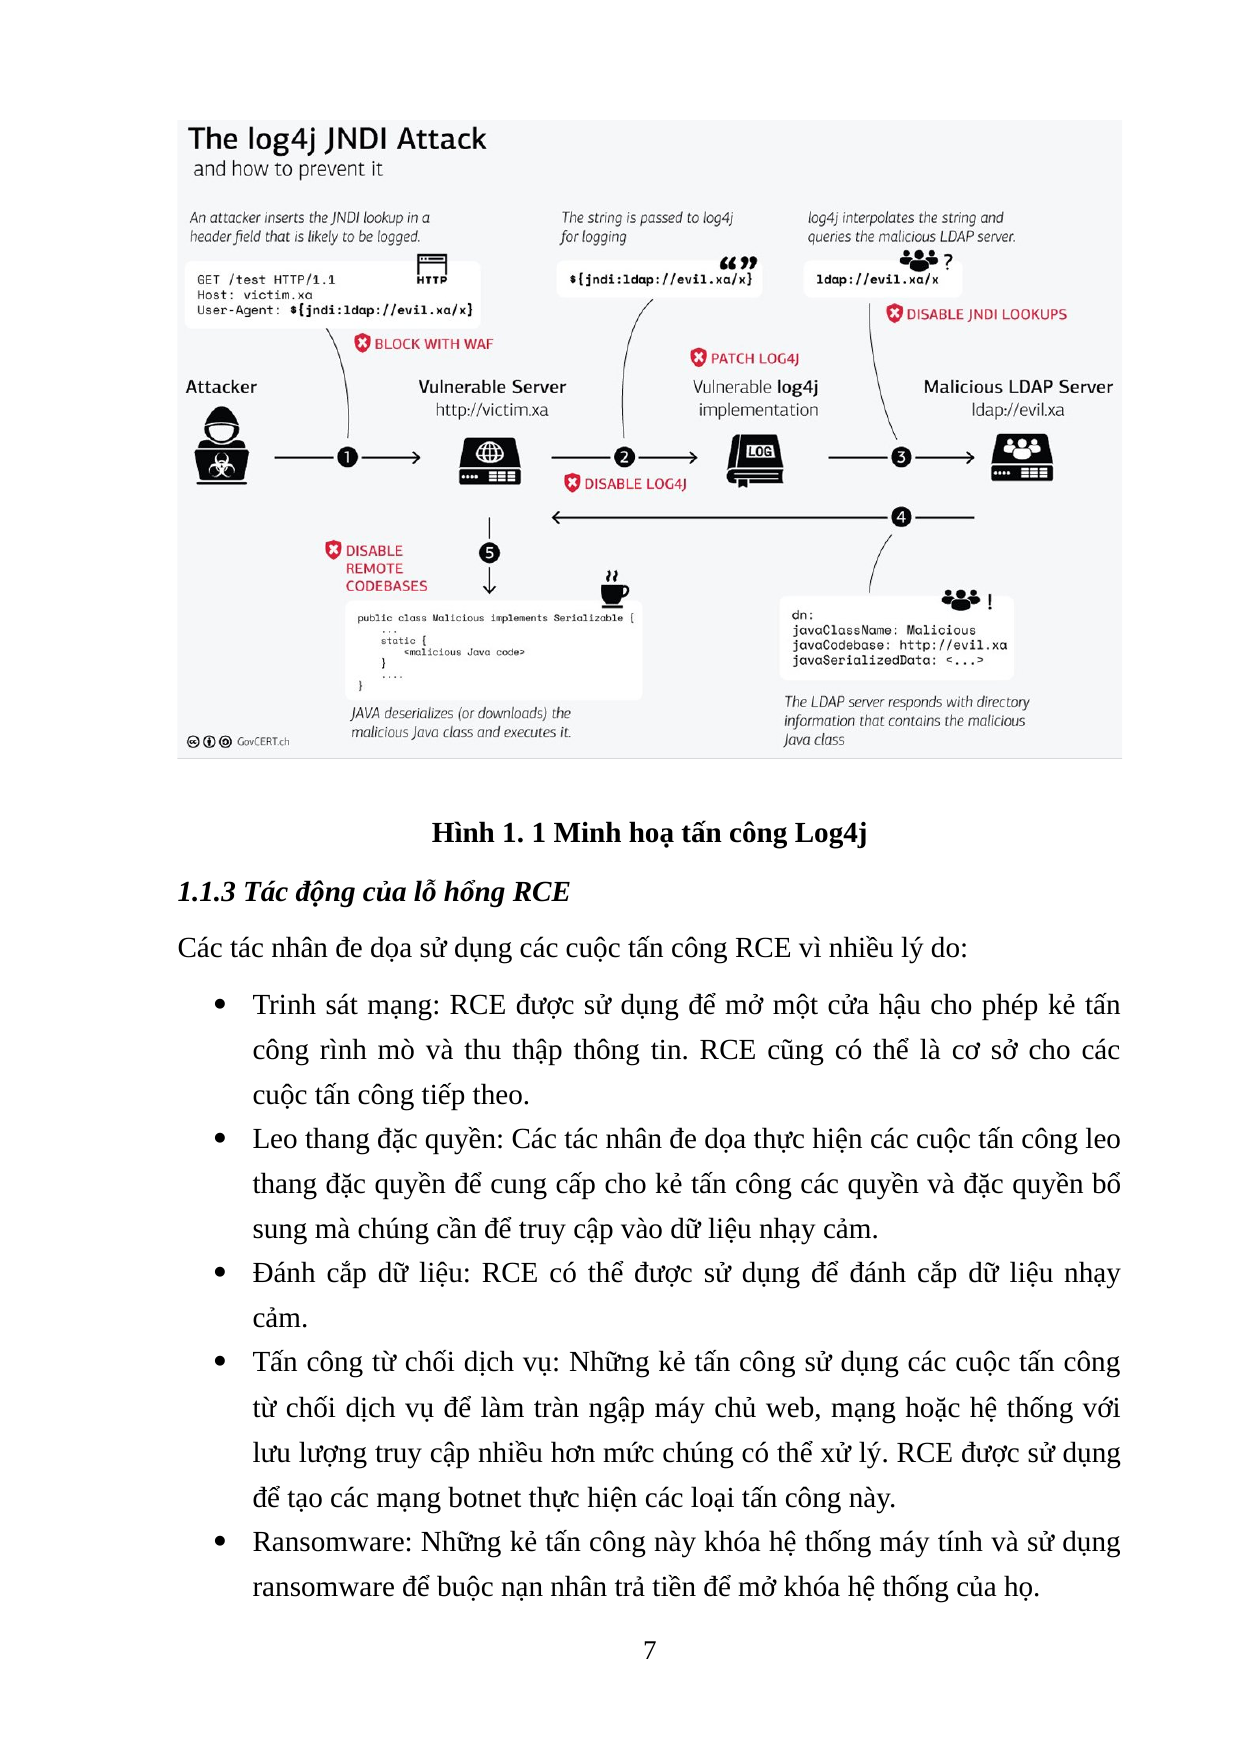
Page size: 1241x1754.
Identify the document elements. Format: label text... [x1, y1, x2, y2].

subtitle Tác động của lỗ hổng RCE [177, 872, 1122, 909]
list Trinh sát mạng: RCE được sử dụng để mở một cửa hậu cho phép kẻ tấn công rình mò và thu thập thông tin. RCE cũng có thể là cơ sở cho các cuộc tấn công tiếp theo. [215, 985, 1122, 1113]
list Tấn công từ chối dịch vụ: Những kẻ tấn công sử dụng các cuộc tấn công từ chối dịch vụ để làm tràn ngập máy chủ web, mạng hoặc hệ thống với lưu lượng truy cập nhiều hơn mức chúng có thể xử lý. RCE được sử dụng để tạo các mạng botnet thực hiện các loại tấn công này. [215, 1343, 1122, 1515]
list Leo thang đặc quyền: Các tác nhân đe dọa thực hiện các cuộc tấn công leo thang đặc quyền để cung cấp cho kẻ tấn công các quyền và đặc quyền bổ sung mà chúng cần để truy cập vào dữ liệu nhạy cảm. [215, 1119, 1122, 1247]
picture [177, 120, 1123, 759]
text Các tác nhân đe dọa sử dụng các cuộc tấn công RCE vì nhiều lý do: [177, 928, 1122, 966]
text Hình 1. 1 Minh hoạ tấn công Log4j [177, 813, 1122, 851]
list Ransomware: Những kẻ tấn công này khóa hệ thống máy tính và sử dụng ransomware để buộc nạn nhân trả tiền để mở khóa hệ thống của họ. [215, 1522, 1122, 1604]
list Đánh cắp dữ liệu: RCE có thể được sử dụng để đánh cắp dữ liệu nhạy cảm. [215, 1253, 1122, 1336]
